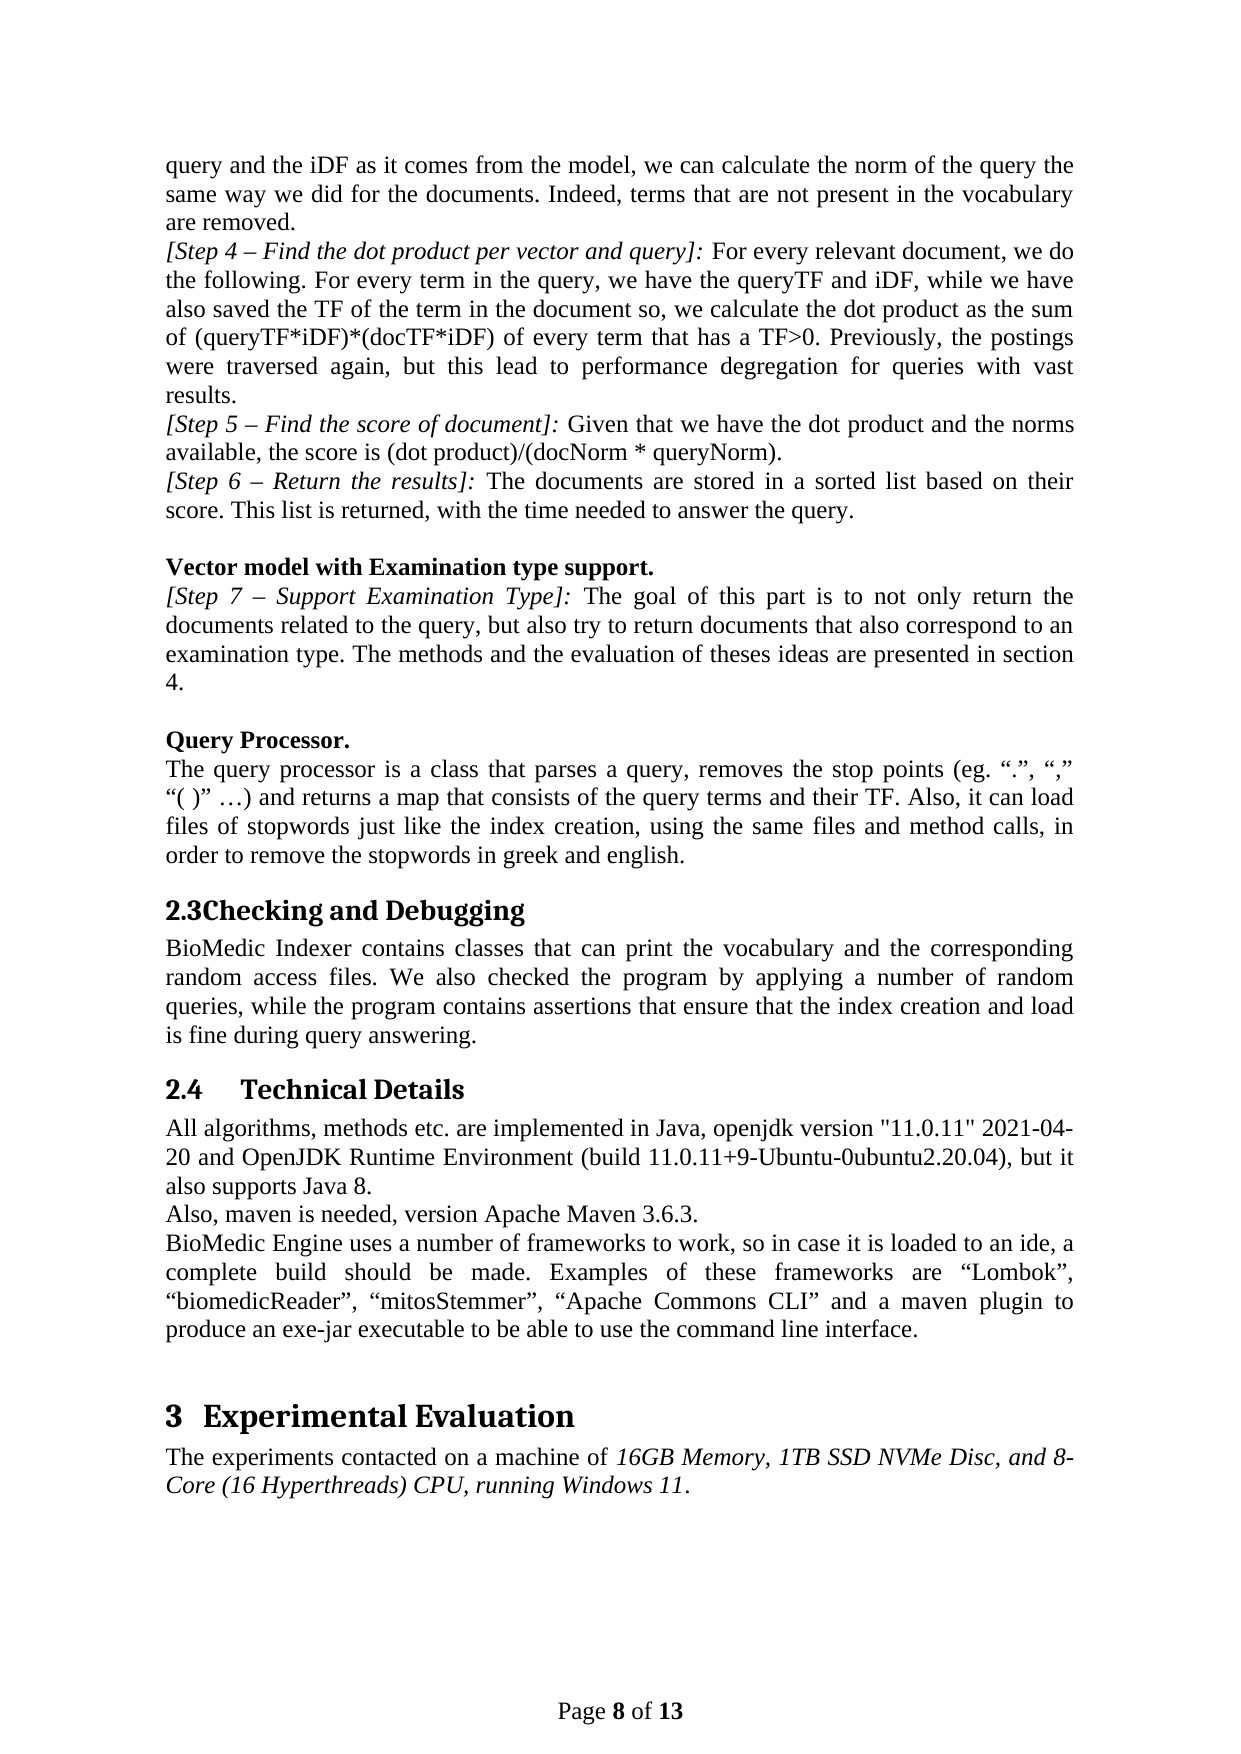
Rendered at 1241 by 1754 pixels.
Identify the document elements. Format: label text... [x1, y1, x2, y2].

text BioMedic Engine uses a number of frameworks to work, so in case it is loaded to an ide, a complete build should be made. Examples of these frameworks are “Lombok”, “biomedicReader”, “mitosStemmer”, “Apache Commons CLI” and a maven plugin to produce an exe-jar executable to be able to use the command line interface. [165, 1228, 1075, 1343]
subtitle Technical Details [165, 1073, 1075, 1107]
text [Step 6 – Return the results]: The documents are stored in a sorted list based on their score. This list is returned, with the time needed to answer the query. [165, 466, 1075, 524]
subtitle Checking and Debugging [165, 894, 1075, 927]
text [Step 4 – Find the dot product per vector and query]: For every relevant document, we do the following. For every term in the query, we have the queryTF and iDF, while we have also saved the TF of the term in the document so, we calculate the dot product as the sum of (queryTF*iDF)*(docTF*iDF) of every term that has a TF>0. Previously, the postings were traversed again, but this lead to performance degregation for queries with vast results. [165, 236, 1075, 409]
text Query Processor. [165, 725, 1075, 754]
text The experiments contacted on a machine of 16GB Memory, 1ΤΒ SSD NVMe Disc, and 8-Core (16 Hyperthreads) CPU, running Windows 11. [165, 1442, 1075, 1499]
text All algorithms, methods etc. are implemented in Java, openjdk version "11.0.11" 2021-04-20 and OpenJDK Runtime Environment (build 11.0.11+9-Ubuntu-0ubuntu2.20.04), but it also supports Java 8. [165, 1113, 1075, 1199]
text Vector model with Examination type support. [165, 552, 1075, 581]
text [Step 5 – Find the score of document]: Given that we have the dot product and the norms available, the score is (dot product)/(docNorm * queryNorm). [165, 409, 1075, 466]
subtitle Experimental Evaluation [165, 1397, 1075, 1435]
text BioMedic Indexer contains classes that can print the vocabulary and the corresponding random access files. We also checked the program by applying a number of random queries, while the program contains assertions that ensure that the index creation and load is fine during query answering. [165, 933, 1075, 1048]
text The query processor is a class that parses a query, removes the stop points (eg. “.”, “,” “( )” …) and returns a map that consists of the query terms and their TF. Also, it can load files of stopwords just like the index creation, using the same files and method calls, in order to remove the stopwords in greek and english. [165, 754, 1075, 869]
text Also, maven is needed, version Apache Maven 3.6.3. [165, 1199, 1075, 1228]
text [Step 7 – Support Examination Type]: The goal of this part is to not only return the documents related to the query, but also try to return documents that also correspond to an examination type. The methods and the evaluation of theses ideas are presented in section 4. [165, 581, 1075, 696]
